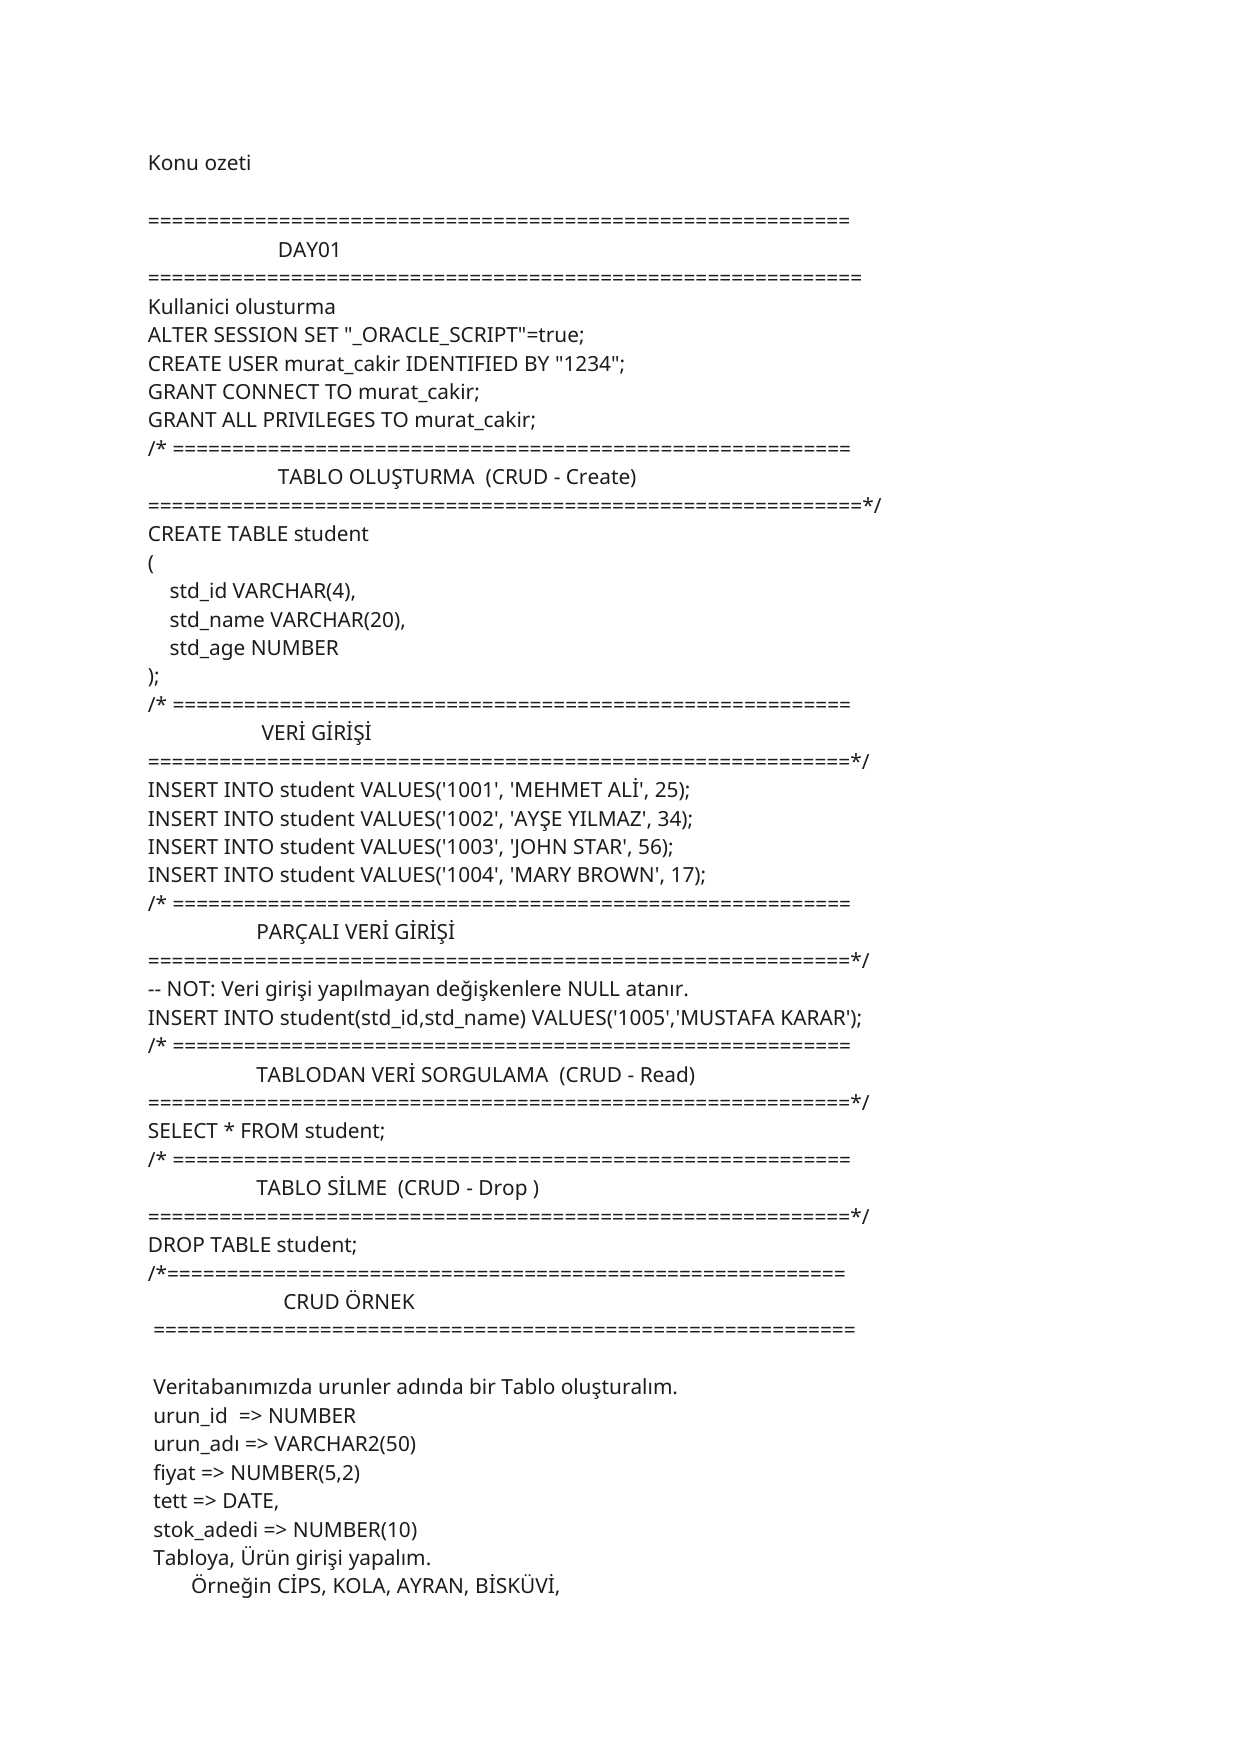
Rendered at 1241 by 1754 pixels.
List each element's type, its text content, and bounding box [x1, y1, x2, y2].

text /* ========================================================= [148, 434, 1093, 462]
text INSERT INTO student VALUES('1003', 'JOHN STAR', 56); [148, 832, 1093, 861]
text ============================================================*/ [148, 491, 1093, 519]
text tett => DATE, [148, 1486, 1093, 1515]
text stok_adedi => NUMBER(10) [148, 1515, 1093, 1543]
text Kullanici olusturma [148, 292, 1093, 320]
text ===========================================================*/ [148, 1088, 1093, 1117]
text -- NOT: Veri girişi yapılmayan değişkenlere NULL atanır. [148, 974, 1093, 1003]
text DAY01 [148, 235, 1093, 263]
text Tabloya, Ürün girişi yapalım. [148, 1543, 1093, 1572]
text TABLO OLUŞTURMA (CRUD - Create) [148, 462, 1093, 491]
text CRUD ÖRNEK [148, 1287, 1093, 1316]
text Örneğin CİPS, KOLA, AYRAN, BİSKÜVİ, [148, 1572, 1093, 1600]
text VERİ GİRİŞİ [148, 718, 1093, 747]
text PARÇALI VERİ GİRİŞİ [148, 917, 1093, 946]
text ============================================================ [148, 263, 1093, 292]
text =========================================================== [148, 207, 1093, 235]
text SELECT * FROM student; [148, 1117, 1093, 1145]
text CREATE TABLE student [148, 519, 1093, 548]
text /* ========================================================= [148, 1145, 1093, 1173]
text CREATE USER murat_cakir IDENTIFIED BY "1234"; [148, 349, 1093, 377]
text fiyat => NUMBER(5,2) [148, 1458, 1093, 1486]
text INSERT INTO student(std_id,std_name) VALUES('1005','MUSTAFA KARAR'); [148, 1003, 1093, 1031]
text ALTER SESSION SET "_ORACLE_SCRIPT"=true; [148, 320, 1093, 349]
text =========================================================== [148, 1316, 1093, 1344]
text ===========================================================*/ [148, 946, 1093, 974]
text INSERT INTO student VALUES('1002', 'AYŞE YILMAZ', 34); [148, 804, 1093, 832]
text ); [148, 662, 1093, 690]
text GRANT CONNECT TO murat_cakir; [148, 377, 1093, 406]
text std_name VARCHAR(20), [148, 605, 1093, 633]
text INSERT INTO student VALUES('1001', 'MEHMET ALİ', 25); [148, 775, 1093, 804]
text TABLODAN VERİ SORGULAMA (CRUD - Read) [148, 1060, 1093, 1088]
text std_id VARCHAR(4), [148, 576, 1093, 605]
text ===========================================================*/ [148, 747, 1093, 775]
text /* ========================================================= [148, 1031, 1093, 1060]
text std_age NUMBER [148, 633, 1093, 662]
text DROP TABLE student; [148, 1230, 1093, 1259]
text /* ========================================================= [148, 889, 1093, 917]
text TABLO SİLME (CRUD - Drop ) [148, 1173, 1093, 1202]
text urun_id => NUMBER [148, 1401, 1093, 1429]
text GRANT ALL PRIVILEGES TO murat_cakir; [148, 406, 1093, 434]
text /*========================================================= [148, 1259, 1093, 1287]
text INSERT INTO student VALUES('1004', 'MARY BROWN', 17); [148, 861, 1093, 889]
text Konu ozeti [148, 148, 1093, 176]
text /* ========================================================= [148, 690, 1093, 718]
text ( [148, 548, 1093, 576]
text Veritabanımızda urunler adında bir Tablo oluşturalım. [148, 1372, 1093, 1401]
text ===========================================================*/ [148, 1202, 1093, 1230]
text urun_adı => VARCHAR2(50) [148, 1429, 1093, 1458]
